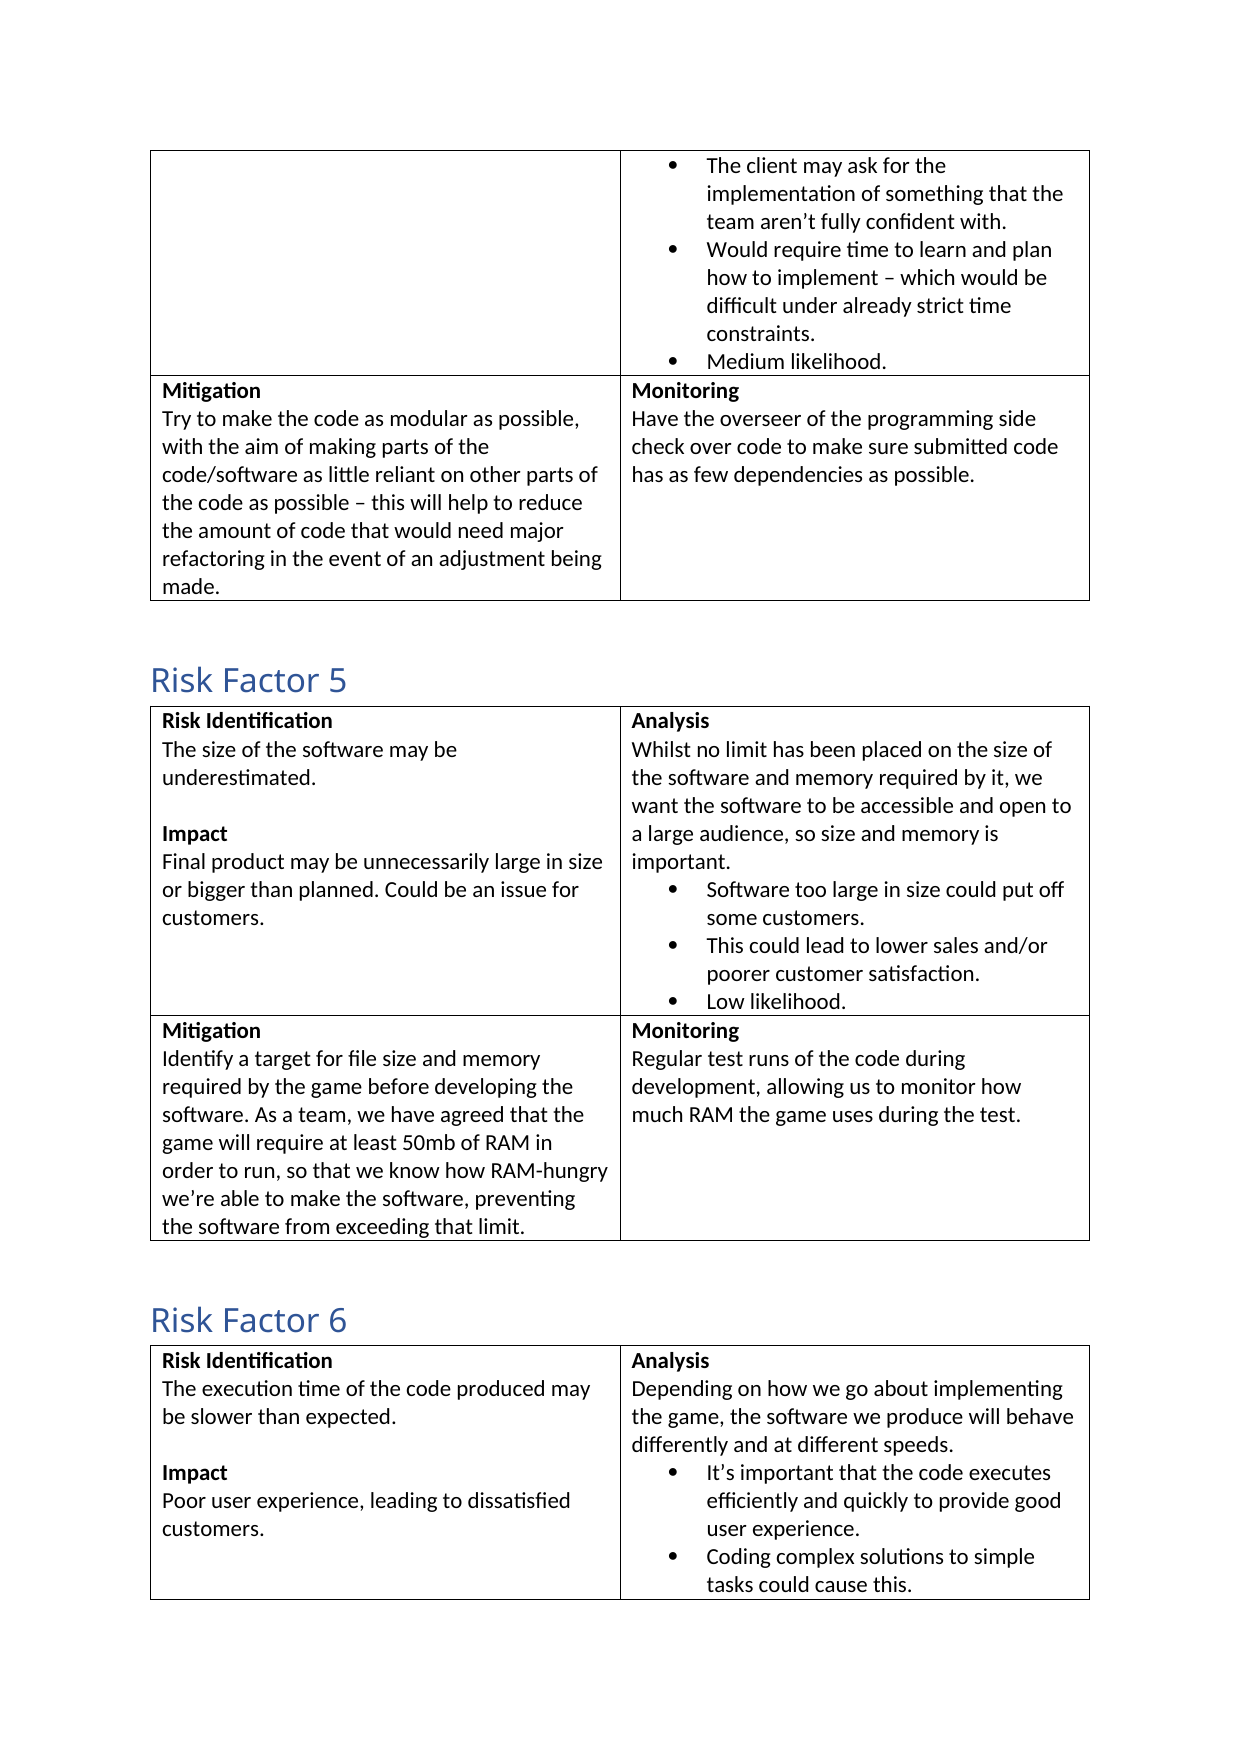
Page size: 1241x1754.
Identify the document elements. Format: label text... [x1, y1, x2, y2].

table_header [621, 1346, 1089, 1598]
subtitle Risk Factor 5 [150, 657, 1090, 702]
table_header Risk Identification The size of the software may be underestimated. Impact Final product may be unnecessarily large in size or bigger than planned. Could be an issue for customers. [151, 707, 620, 1015]
table_cell Monitoring Regular test runs of the code during development, allowing us to monitor how much RAM the game uses during the test. [621, 1016, 1089, 1240]
table_cell Mitigation Identify a target for file size and memory required by the game before developing the software. As a team, we have agreed that the game will require at least 50mb of RAM in order to run, so that we know how RAM-hungry we’re able to make the software, preventing the software from exceeding that limit. [151, 1016, 620, 1240]
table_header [151, 151, 620, 375]
table_cell Mitigation Try to make the code as modular as possible, with the aim of making parts of the code/software as little reliant on other parts of the code as possible – this will help to reduce the amount of code that would need major refactoring in the event of an adjustment being made. [151, 376, 620, 600]
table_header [151, 1346, 620, 1598]
subtitle Risk Factor 6 [150, 1296, 1090, 1342]
table_cell Monitoring Have the overseer of the programming side check over code to make sure submitted code has as few dependencies as possible. [621, 376, 1089, 600]
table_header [621, 151, 1089, 375]
table_header Analysis Whilst no limit has been placed on the size of the software and memory required by it, we want the software to be accessible and open to a large audience, so size and memory is important. Software too large in size could put off some customers. This could lead to lower sales and/or poorer customer satisfaction. Low likelihood. [621, 707, 1089, 1015]
